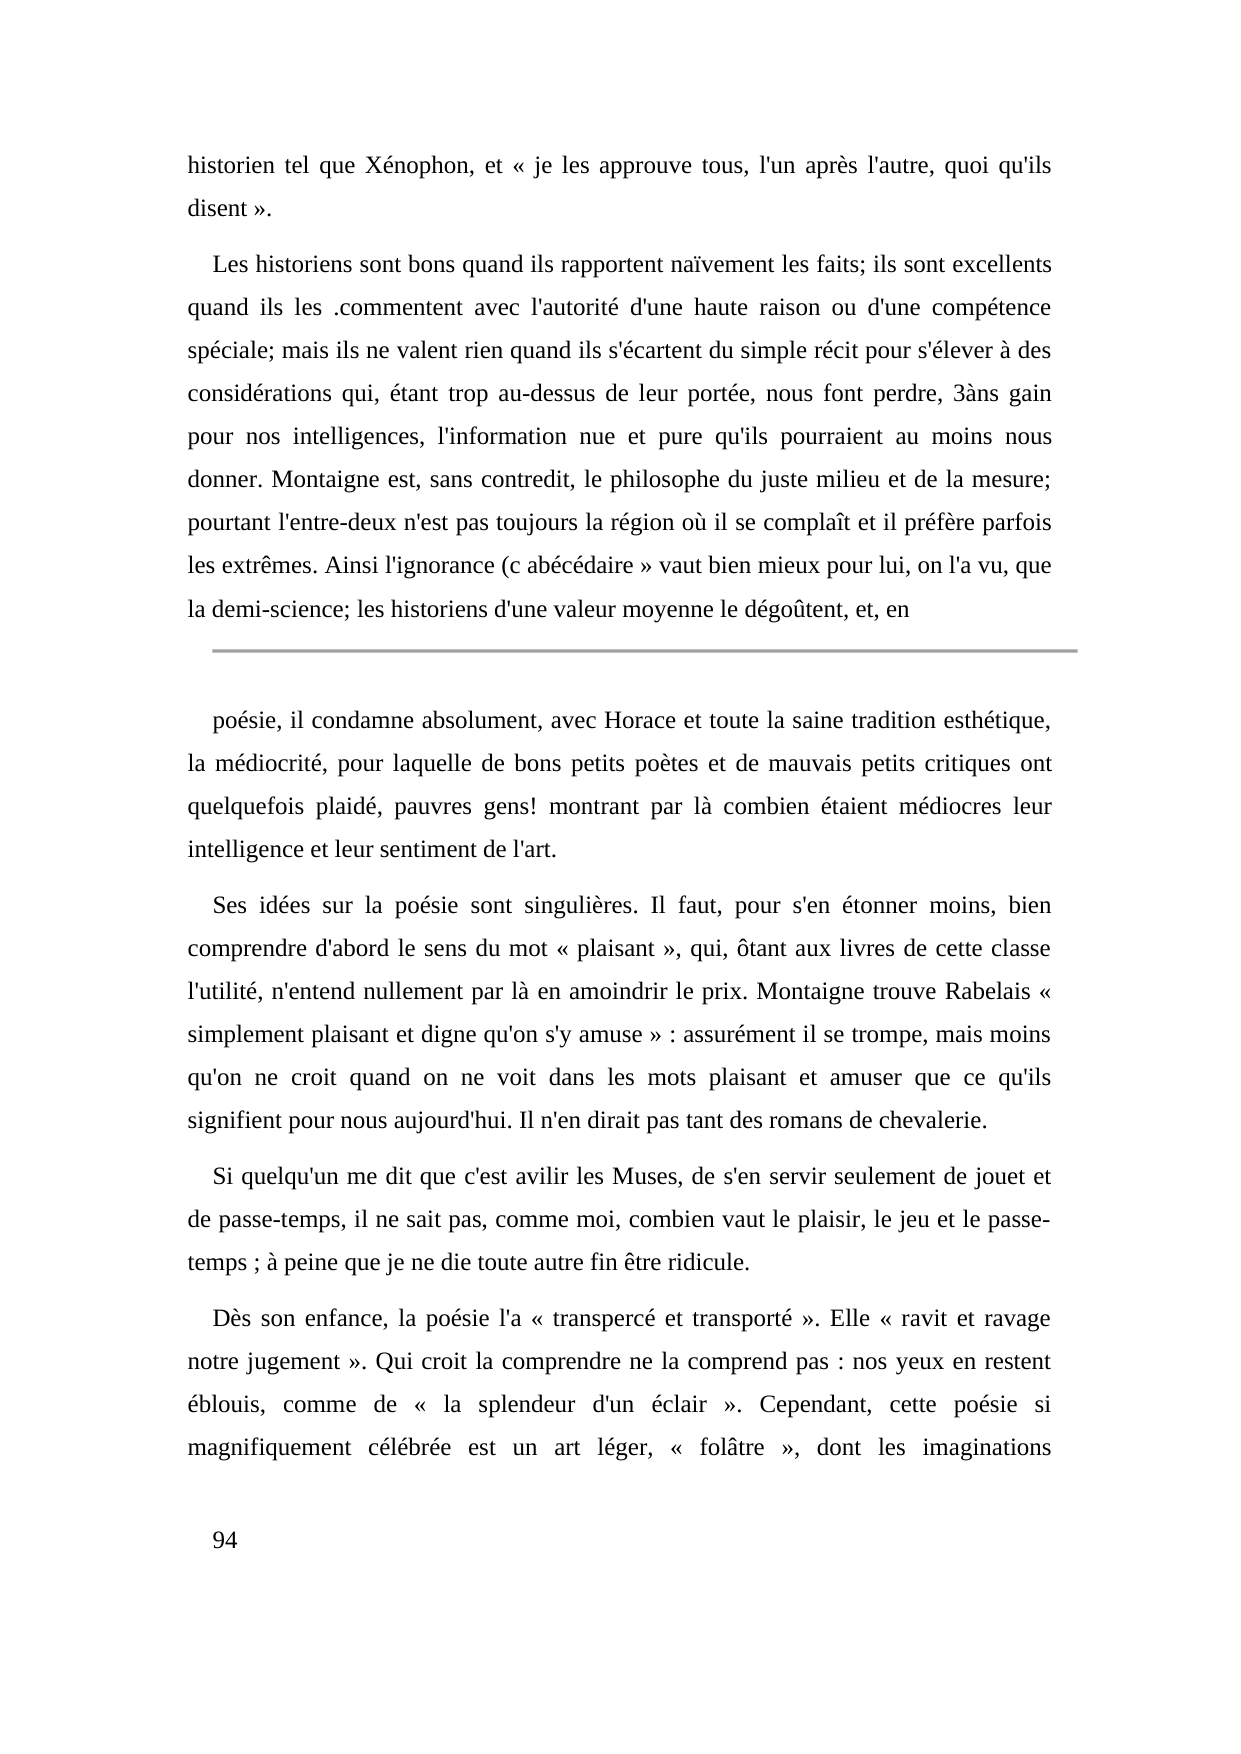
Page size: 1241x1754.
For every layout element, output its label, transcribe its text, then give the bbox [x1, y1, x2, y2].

text poésie, il condamne absolument, avec Horace et toute la saine tradition esthétique, la médiocrité, pour laquelle de bons petits poètes et de mauvais petits critiques ont quelquefois plaidé, pauvres gens! montrant par là combien étaient médiocres leur intelligence et leur sentiment de l'art. [187, 705, 1053, 863]
text Si quelqu'un me dit que c'est avilir les Muses, de s'en servir seulement de jouet et de passe-temps, il ne sait pas, comme moi, combien vaut le plaisir, le jeu et le passe-temps ; à peine que je ne die toute autre fin être ridicule. [187, 1161, 1053, 1276]
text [187, 150, 1053, 222]
text Ses idées sur la poésie sont singulières. Il faut, pour s'en étonner moins, bien comprendre d'abord le sens du mot « plaisant », qui, ôtant aux livres de cette classe l'utilité, n'entend nullement par là en amoindrir le prix. Montaigne trouve Rabelais « simplement plaisant et digne qu'on s'y amuse » : assurément il se trompe, mais moins qu'on ne croit quand on ne voit dans les mots plaisant et amuser que ce qu'ils signifient pour nous aujourd'hui. Il n'en dirait pas tant des romans de chevalerie. [187, 890, 1053, 1134]
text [187, 1303, 1053, 1461]
text Les historiens sont bons quand ils rapportent naïvement les faits; ils sont excellents quand ils les .commentent avec l'autorité d'une haute raison ou d'une compétence spéciale; mais ils ne valent rien quand ils s'écartent du simple récit pour s'élever à des considérations qui, étant trop au-dessus de leur portée, nous font perdre, 3àns gain pour nos intelligences, l'information nue et pure qu'ils pourraient au moins nous donner. Montaigne est, sans contredit, le philosophe du juste milieu et de la mesure; pourtant l'entre-deux n'est pas toujours la région où il se complaît et il préfère parfois les extrêmes. Ainsi l'ignorance (c abécédaire » vaut bien mieux pour lui, on l'a vu, que la demi-science; les historiens d'une valeur moyenne le dégoûtent, et, en [187, 249, 1053, 622]
